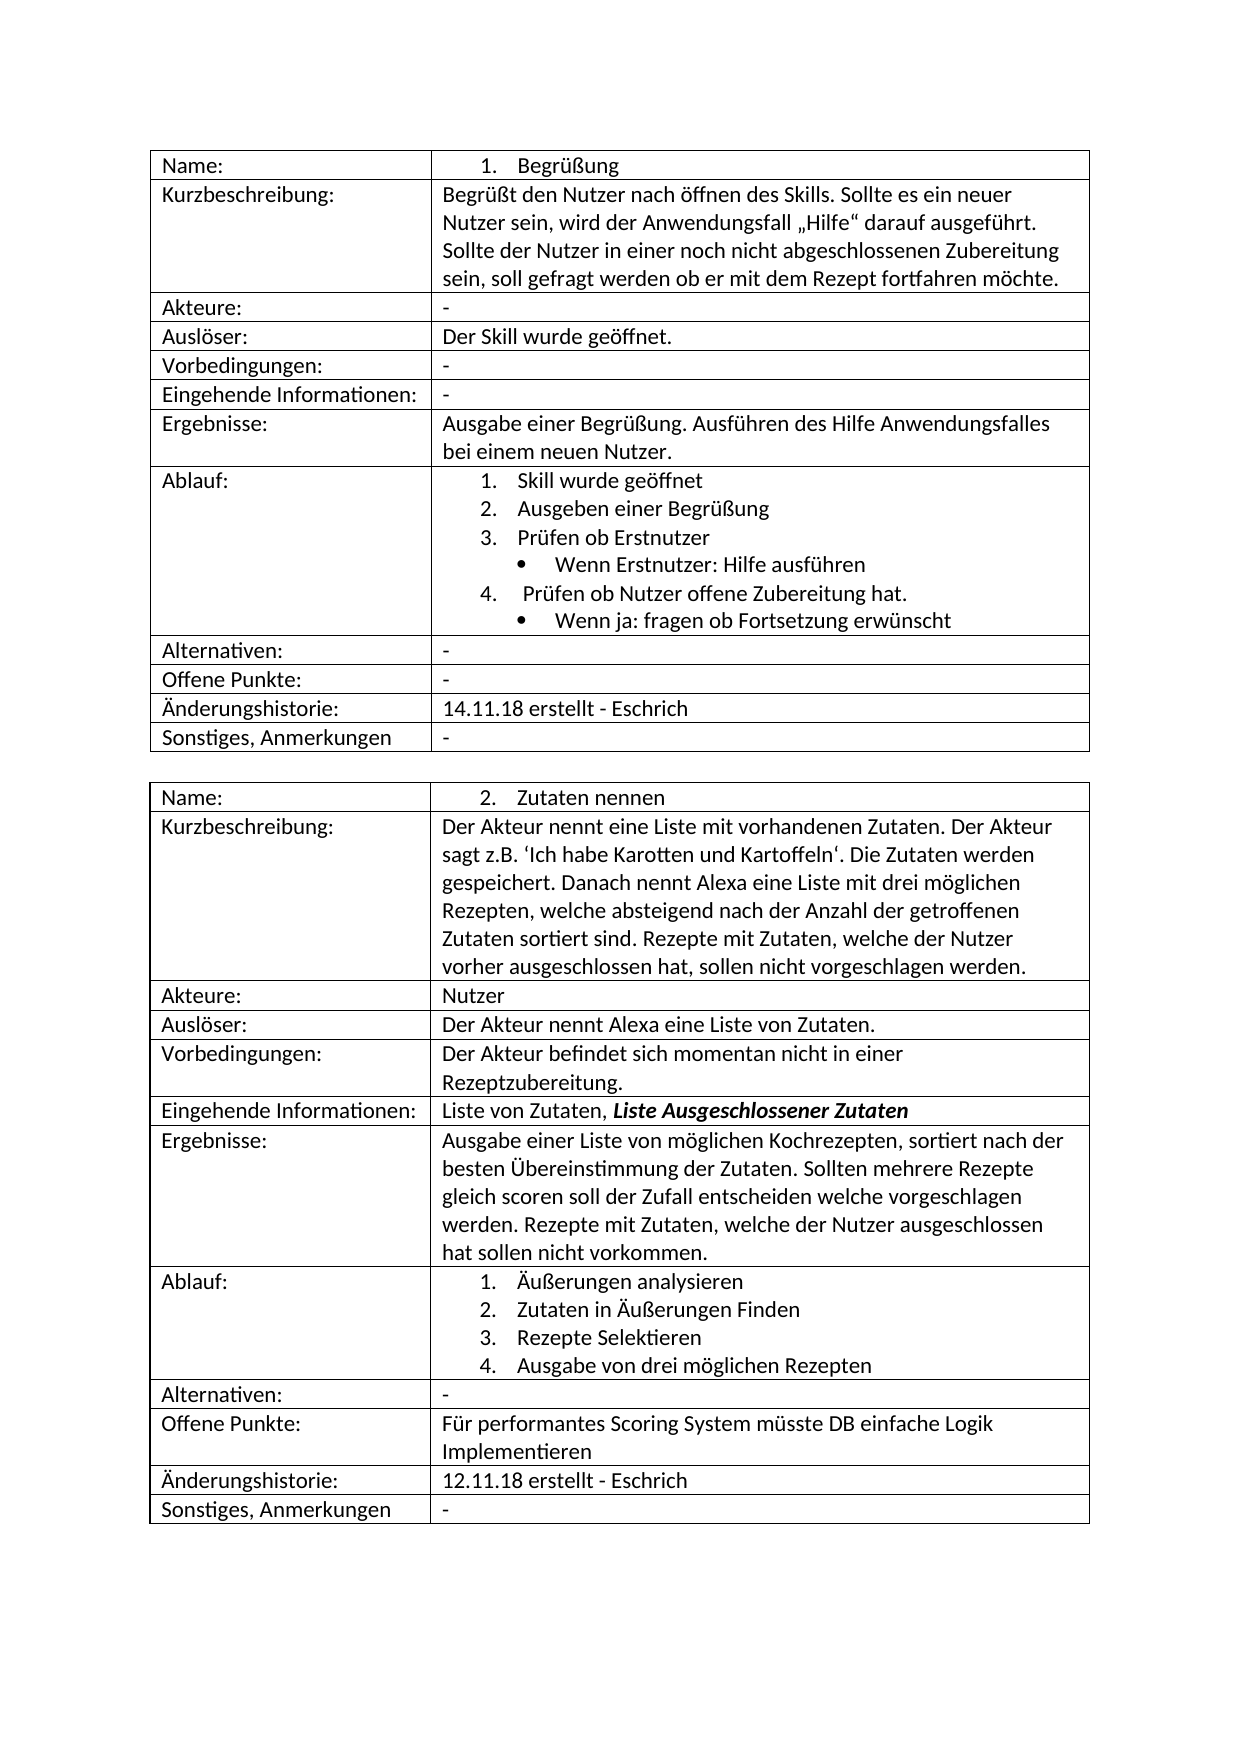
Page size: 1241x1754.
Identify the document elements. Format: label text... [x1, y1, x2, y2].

table_cell Ablauf: [151, 1267, 430, 1379]
table_cell Vorbedingungen: [151, 1040, 430, 1096]
table_cell Änderungshistorie: [151, 1466, 430, 1494]
table_cell Der Akteur befindet sich momentan nicht in einer Rezeptzubereitung. [431, 1040, 1089, 1096]
table_cell Für performantes Scoring System müsste DB einfache Logik Implementieren [431, 1409, 1089, 1465]
table_cell Skill wurde geöffnet Ausgeben einer Begrüßung Prüfen ob Erstnutzer Wenn Erstnutzer: Hilfe ausführen Prüfen ob Nutzer offene Zubereitung hat. Wenn ja: fragen ob Fortsetzung erwünscht [432, 467, 1089, 635]
table_cell Nutzer [431, 981, 1089, 1009]
table_cell - [432, 723, 1089, 751]
table_cell Änderungshistorie: [151, 694, 431, 722]
table_cell - [431, 1380, 1089, 1408]
table_cell Akteure: [151, 293, 431, 321]
table_cell Der Akteur nennt eine Liste mit vorhandenen Zutaten. Der Akteur sagt z.B. ‘Ich habe Karotten und Kartoffeln‘. Die Zutaten werden gespeichert. Danach nennt Alexa eine Liste mit drei möglichen Rezepten, welche absteigend nach der Anzahl der getroffenen Zutaten sortiert sind. Rezepte mit Zutaten, welche der Nutzer vorher ausgeschlossen hat, sollen nicht vorgeschlagen werden. [431, 812, 1089, 980]
table_cell - [432, 351, 1089, 379]
table_cell Kurzbeschreibung: [151, 180, 431, 292]
table_cell 12.11.18 erstellt - Eschrich [431, 1466, 1089, 1494]
table_cell Alternativen: [151, 1380, 430, 1408]
table_cell Kurzbeschreibung: [151, 812, 430, 980]
table_header Name: [151, 783, 430, 811]
table_cell Offene Punkte: [151, 665, 431, 693]
table_header Name: [151, 151, 431, 179]
table_cell Offene Punkte: [151, 1409, 430, 1465]
table_cell Sonstiges, Anmerkungen [151, 1495, 430, 1523]
table_cell Vorbedingungen: [151, 351, 431, 379]
table_cell - [432, 293, 1089, 321]
table_cell Eingehende Informationen: [151, 380, 431, 408]
table_cell Auslöser: [151, 1011, 430, 1038]
table_cell - [432, 665, 1089, 693]
table_cell Ergebnisse: [151, 410, 431, 466]
table_cell 14.11.18 erstellt - Eschrich [432, 694, 1089, 722]
table_cell Ausgabe einer Begrüßung. Ausführen des Hilfe Anwendungsfalles bei einem neuen Nutzer. [432, 410, 1089, 466]
table_cell Ablauf: [151, 467, 431, 635]
table_header Begrüßung [432, 151, 1089, 179]
table_cell Akteure: [151, 981, 430, 1009]
table_cell Begrüßt den Nutzer nach öffnen des Skills. Sollte es ein neuer Nutzer sein, wird der Anwendungsfall „Hilfe“ darauf ausgeführt. Sollte der Nutzer in einer noch nicht abgeschlossenen Zubereitung sein, soll gefragt werden ob er mit dem Rezept fortfahren möchte. [432, 180, 1089, 292]
table_cell Auslöser: [151, 322, 431, 350]
table_cell Der Skill wurde geöffnet. [432, 322, 1089, 350]
table_cell Ausgabe einer Liste von möglichen Kochrezepten, sortiert nach der besten Übereinstimmung der Zutaten. Sollten mehrere Rezepte gleich scoren soll der Zufall entscheiden welche vorgeschlagen werden. Rezepte mit Zutaten, welche der Nutzer ausgeschlossen hat sollen nicht vorkommen. [431, 1126, 1089, 1266]
table_cell - [431, 1495, 1089, 1523]
table_cell Ergebnisse: [151, 1126, 430, 1266]
table_cell - [432, 380, 1089, 408]
table_cell Liste von Zutaten, Liste Ausgeschlossener Zutaten [431, 1097, 1089, 1125]
table_cell Sonstiges, Anmerkungen [151, 723, 431, 751]
table_cell Alternativen: [151, 636, 431, 664]
table_cell Eingehende Informationen: [151, 1097, 430, 1125]
table_cell Der Akteur nennt Alexa eine Liste von Zutaten. [431, 1011, 1089, 1038]
table_cell Äußerungen analysieren Zutaten in Äußerungen Finden Rezepte Selektieren Ausgabe von drei möglichen Rezepten [431, 1267, 1089, 1379]
table_header Zutaten nennen [431, 783, 1089, 811]
table_cell - [432, 636, 1089, 664]
